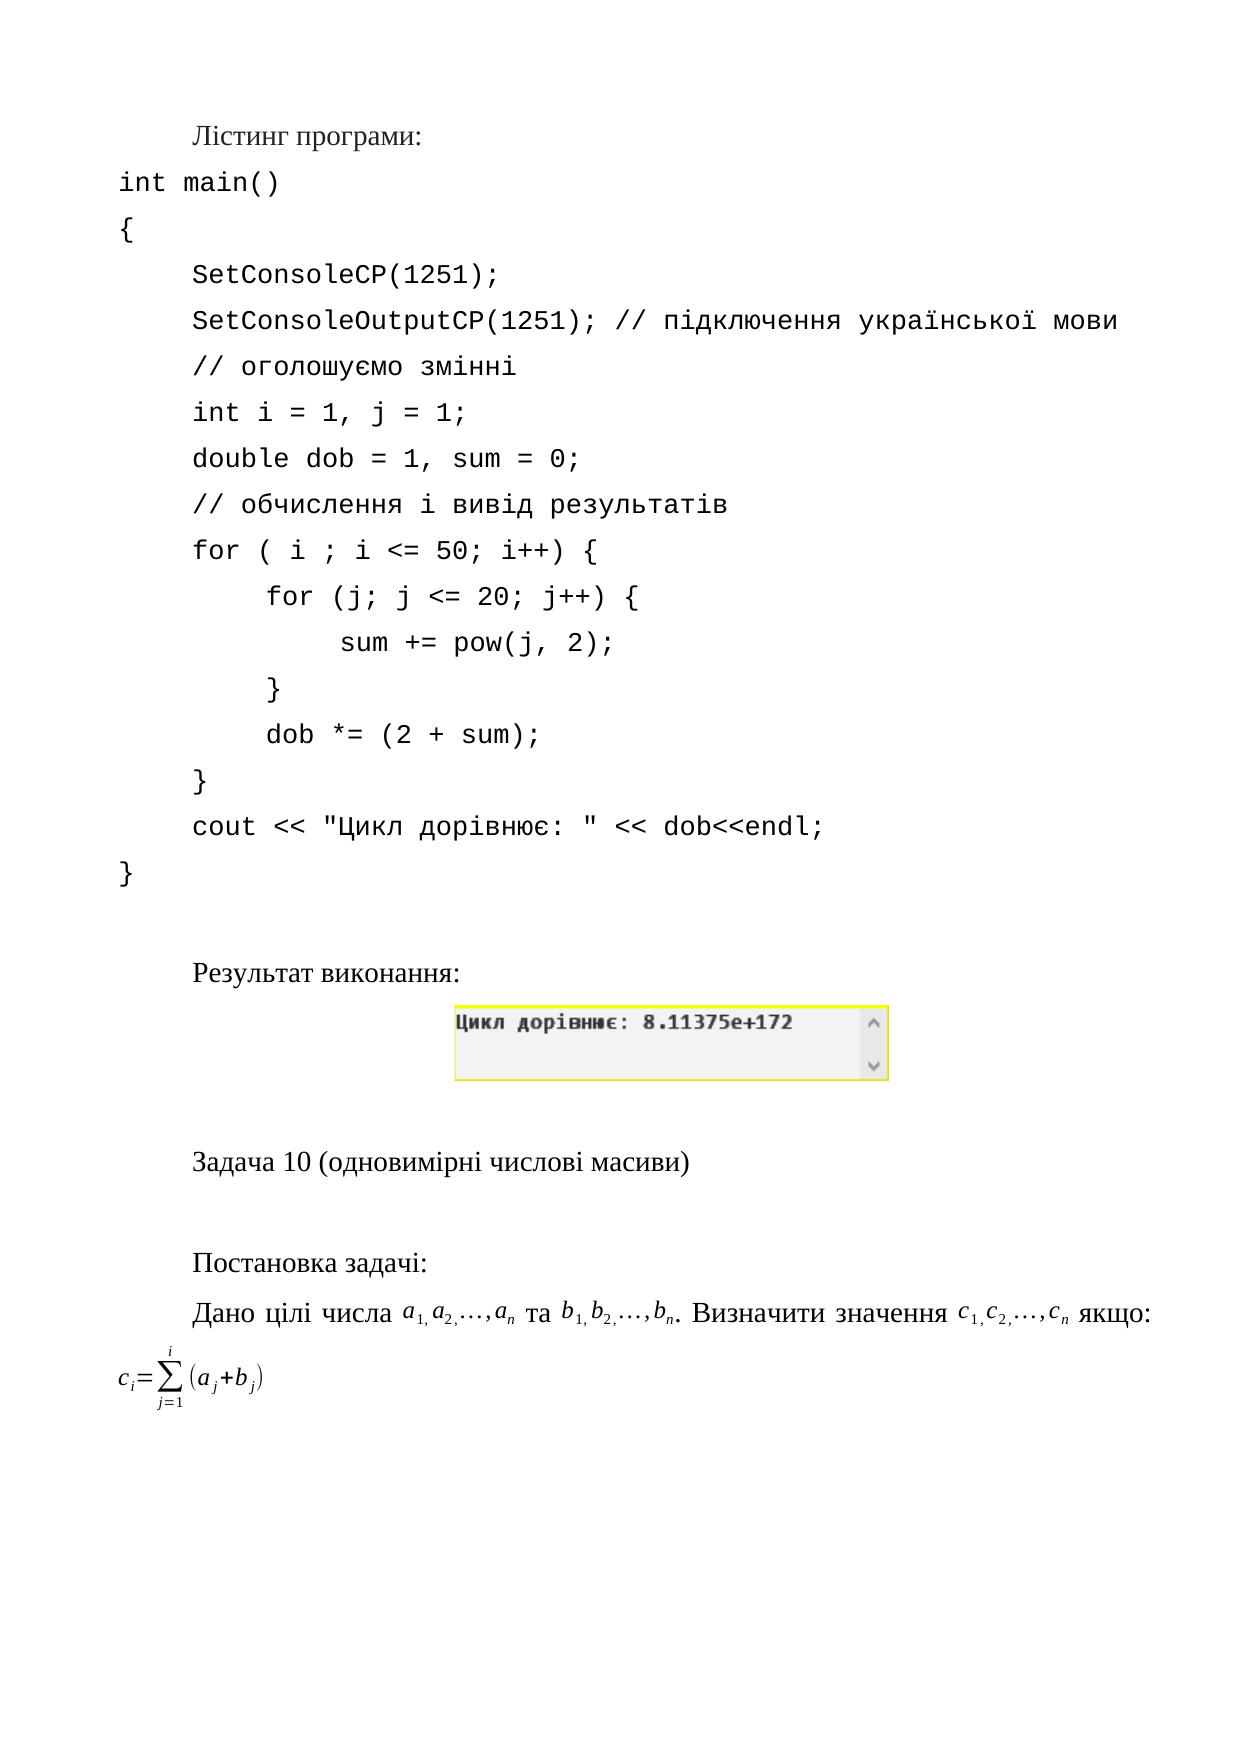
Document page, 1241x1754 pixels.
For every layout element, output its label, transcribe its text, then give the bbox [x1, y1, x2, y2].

text } [118, 859, 1152, 890]
text dob *= (2 + sum); [118, 721, 1152, 752]
text } [118, 767, 1152, 798]
text // оголошуємо змінні [118, 353, 1152, 383]
text int main() [118, 168, 1152, 199]
text for (j; j <= 20; j++) { [118, 583, 1152, 613]
text int i = 1, j = 1; [118, 399, 1152, 429]
picture [454, 1005, 889, 1081]
text Задача 10 (одновимірні числові масиви) [118, 1144, 1152, 1178]
text Лістинг програми: [118, 118, 1152, 152]
text double dob = 1, sum = 0; [118, 445, 1152, 475]
text // обчислення і вивід результатів [118, 491, 1152, 521]
text SetConsoleCP(1251); [118, 261, 1152, 291]
text SetConsoleOutputCP(1251); // підключення української мови [118, 307, 1152, 337]
text Дано цілі числа та . Визначити значення якщо: [118, 1295, 1152, 1410]
text cout << "Цикл дорівнює: " << dob<<endl; [118, 813, 1152, 844]
text { [118, 214, 1152, 245]
text Постановка задачі: [118, 1245, 1152, 1278]
text Результат виконання: [118, 955, 1152, 989]
text } [118, 675, 1152, 706]
text for ( i ; i <= 50; i++) { [118, 537, 1152, 567]
text sum += pow(j, 2); [118, 629, 1152, 659]
